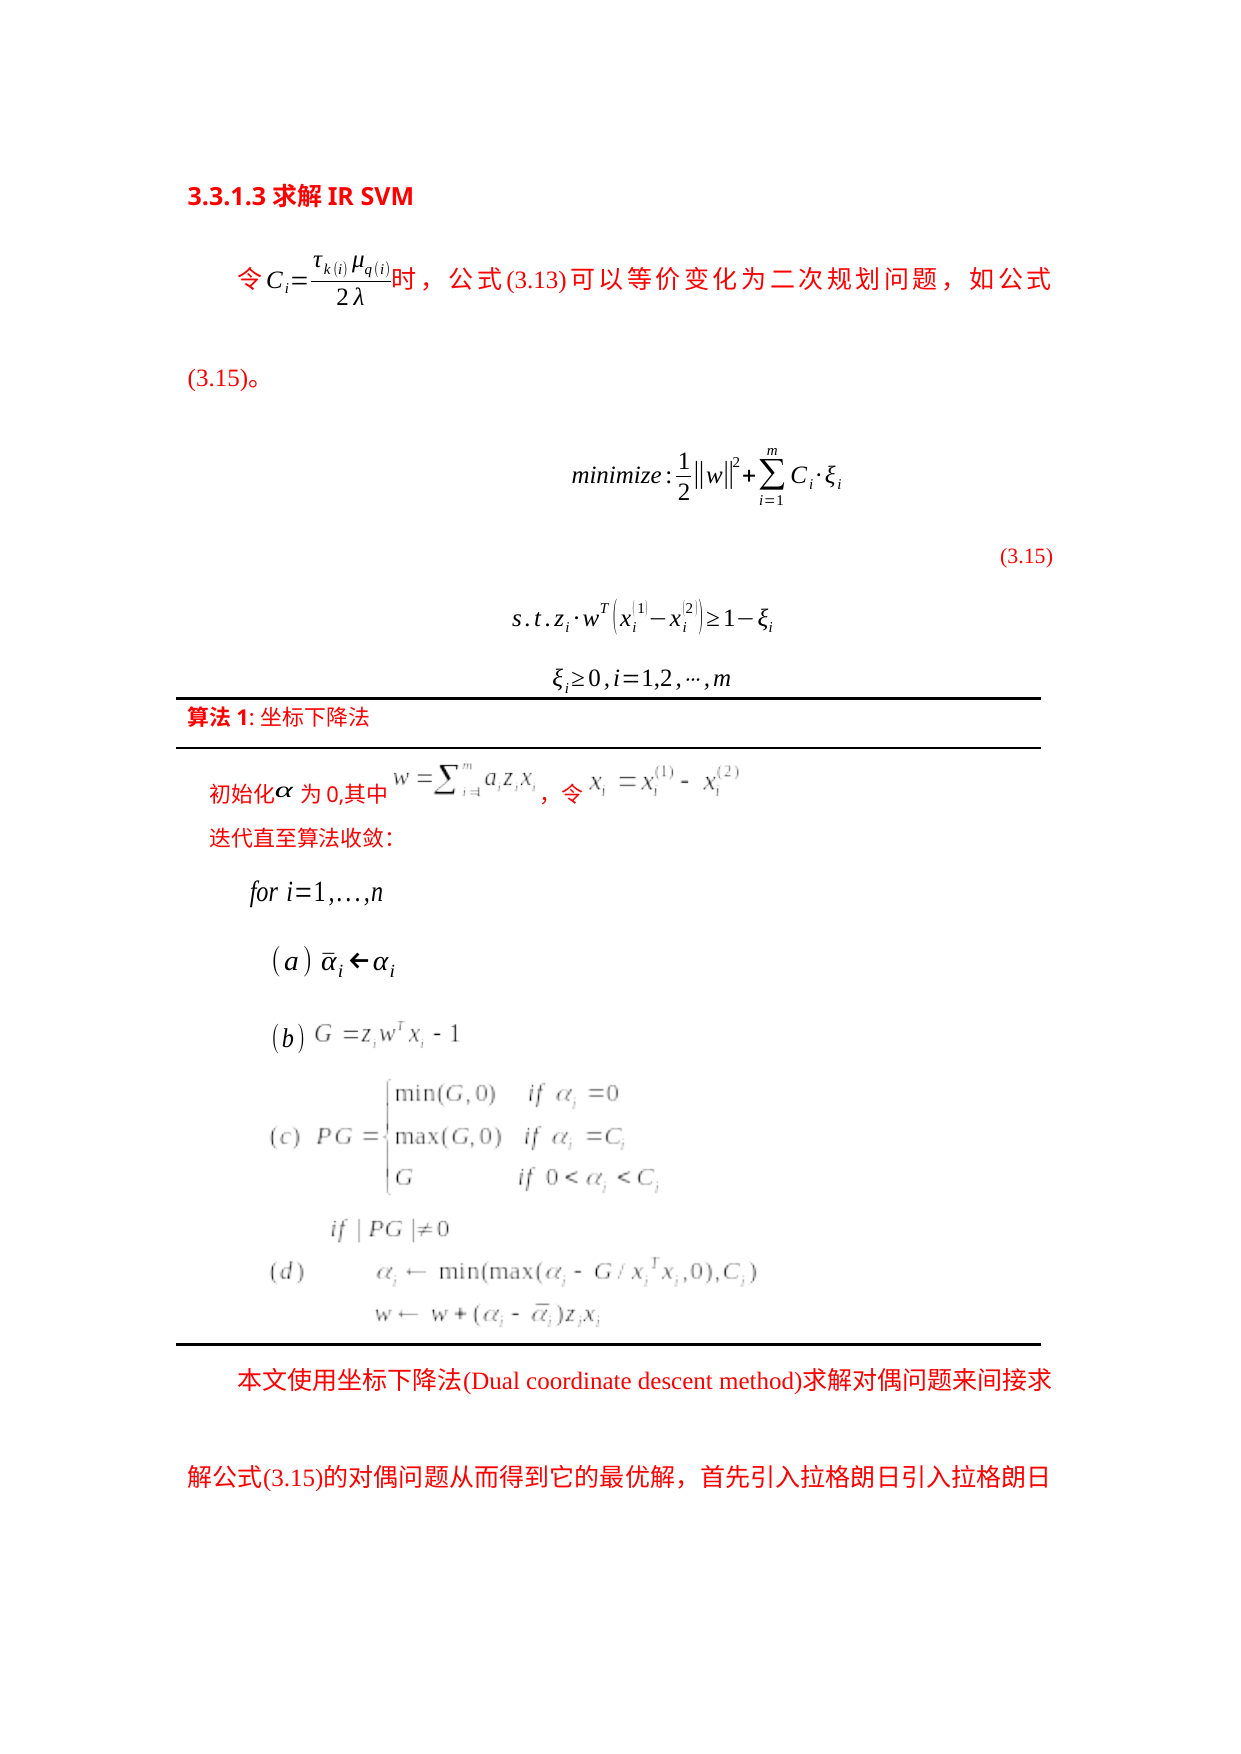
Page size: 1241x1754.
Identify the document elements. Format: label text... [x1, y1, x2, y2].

text (3.15) [450, 426, 1053, 572]
table_header 算法 1: 坐标下降法 [176, 700, 1041, 747]
text 本文使用坐标下降法(Dual coordinate descent method)求解对偶问题来间接求解公式(3.15)的对偶问题从而得到它的最优解，首先引入拉格朗日引入拉格朗日乘子，然后对其求极大极小问题后，可以得到它的对偶形式，如公式(3.16)所示。 [187, 1346, 1053, 1508]
table_cell 初始化为0,其中，令 迭代直至算法收敛： [176, 749, 1041, 1343]
text 令时，公式(3.13)可以等价变化为二次规划问题，如公式(3.15)。 [187, 246, 1053, 408]
subtitle 3.3.1.3 求解IR SVM [187, 162, 1053, 227]
